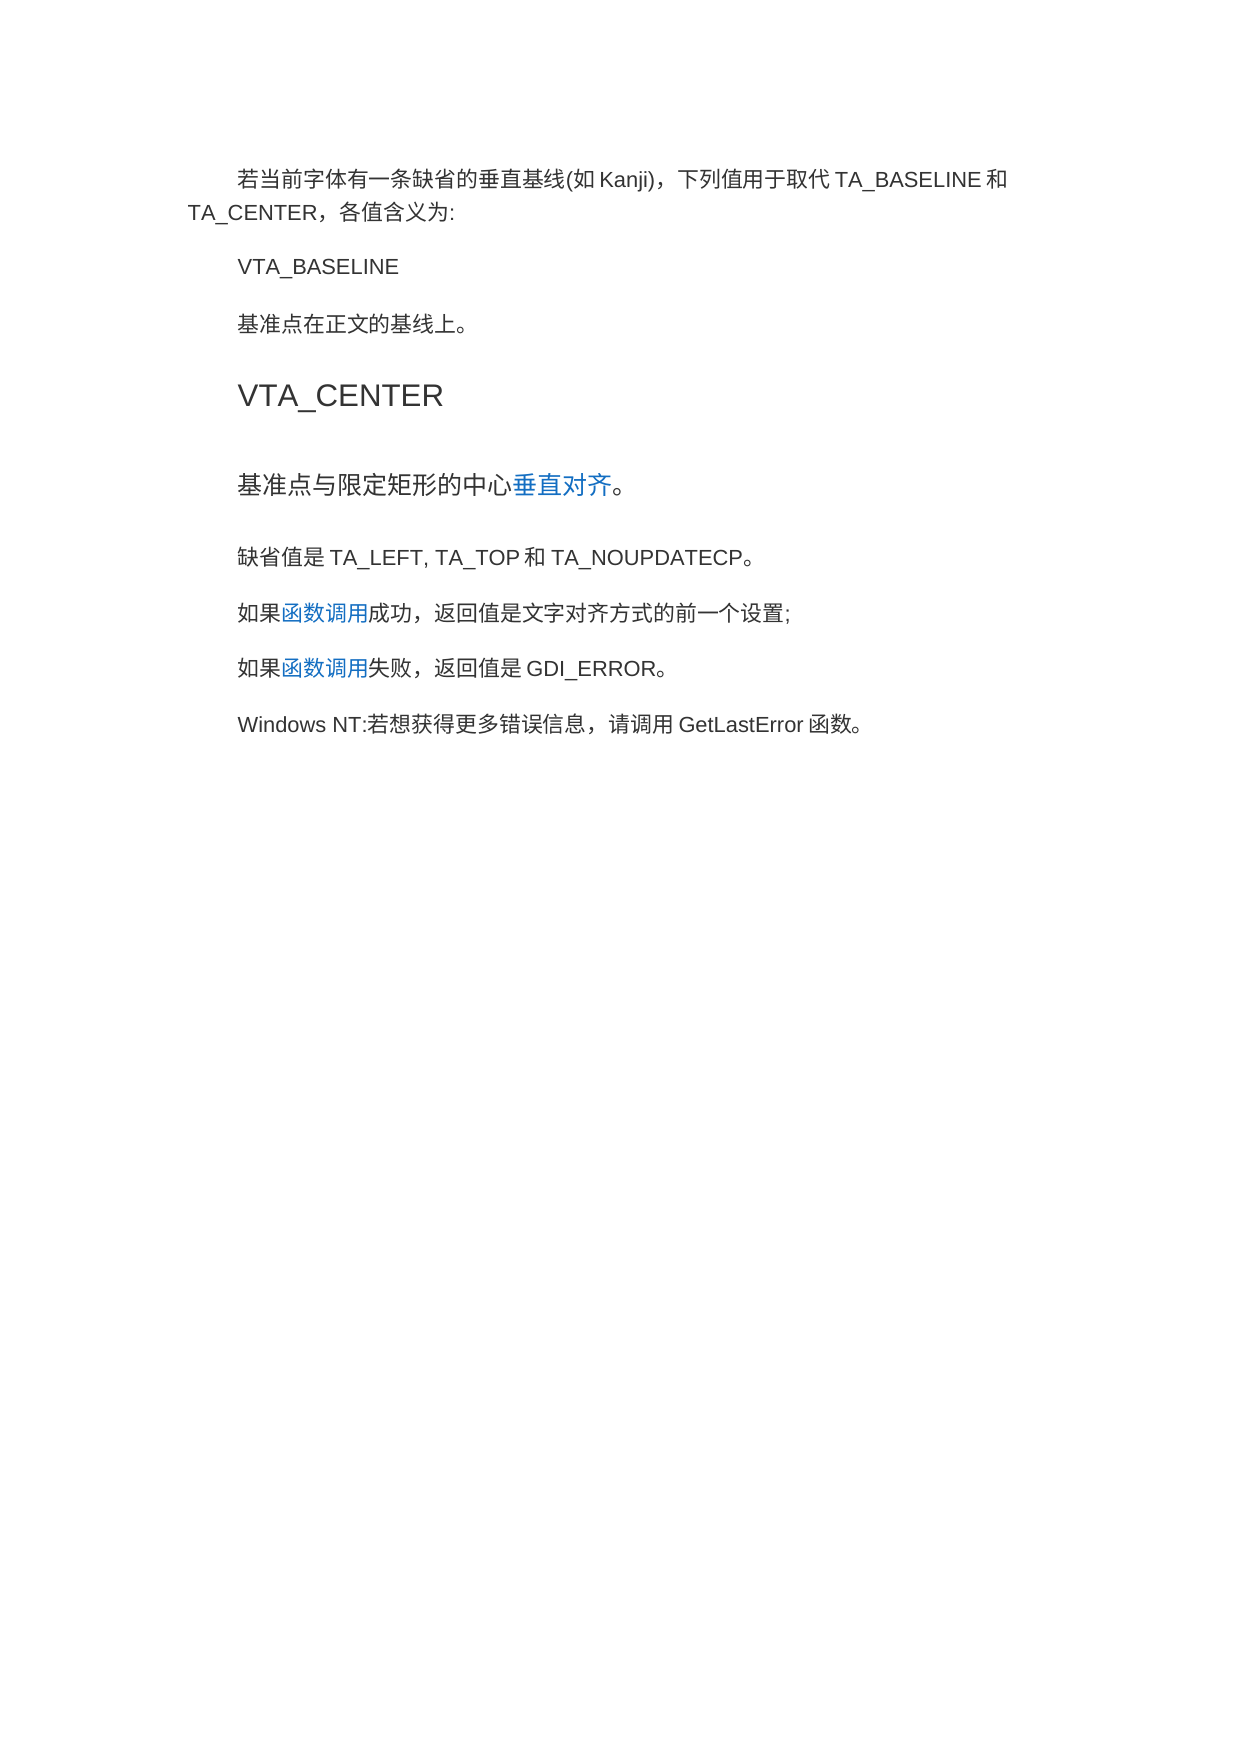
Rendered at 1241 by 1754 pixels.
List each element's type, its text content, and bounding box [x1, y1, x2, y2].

text 如果函数调用成功，返回值是文字对齐方式的前一个设置; [187, 595, 1053, 628]
text Windows NT:若想获得更多错误信息，请调用GetLastError函数。 [187, 707, 1053, 739]
text VTA_CENTER [187, 362, 1053, 427]
text 如果函数调用失败，返回值是GDI_ERROR。 [187, 651, 1053, 683]
text 缺省值是TA_LEFT, TA_TOP和TA_NOUPDATECP。 [187, 539, 1053, 572]
text 基准点与限定矩形的中心垂直对齐。 [187, 451, 1053, 516]
text 基准点在正文的基线上。 [187, 306, 1053, 339]
text VTA_BASELINE [187, 250, 1053, 283]
text 若当前字体有一条缺省的垂直基线(如Kanji)，下列值用于取代TA_BASELINE和TA_CENTER，各值含义为: [187, 162, 1053, 227]
